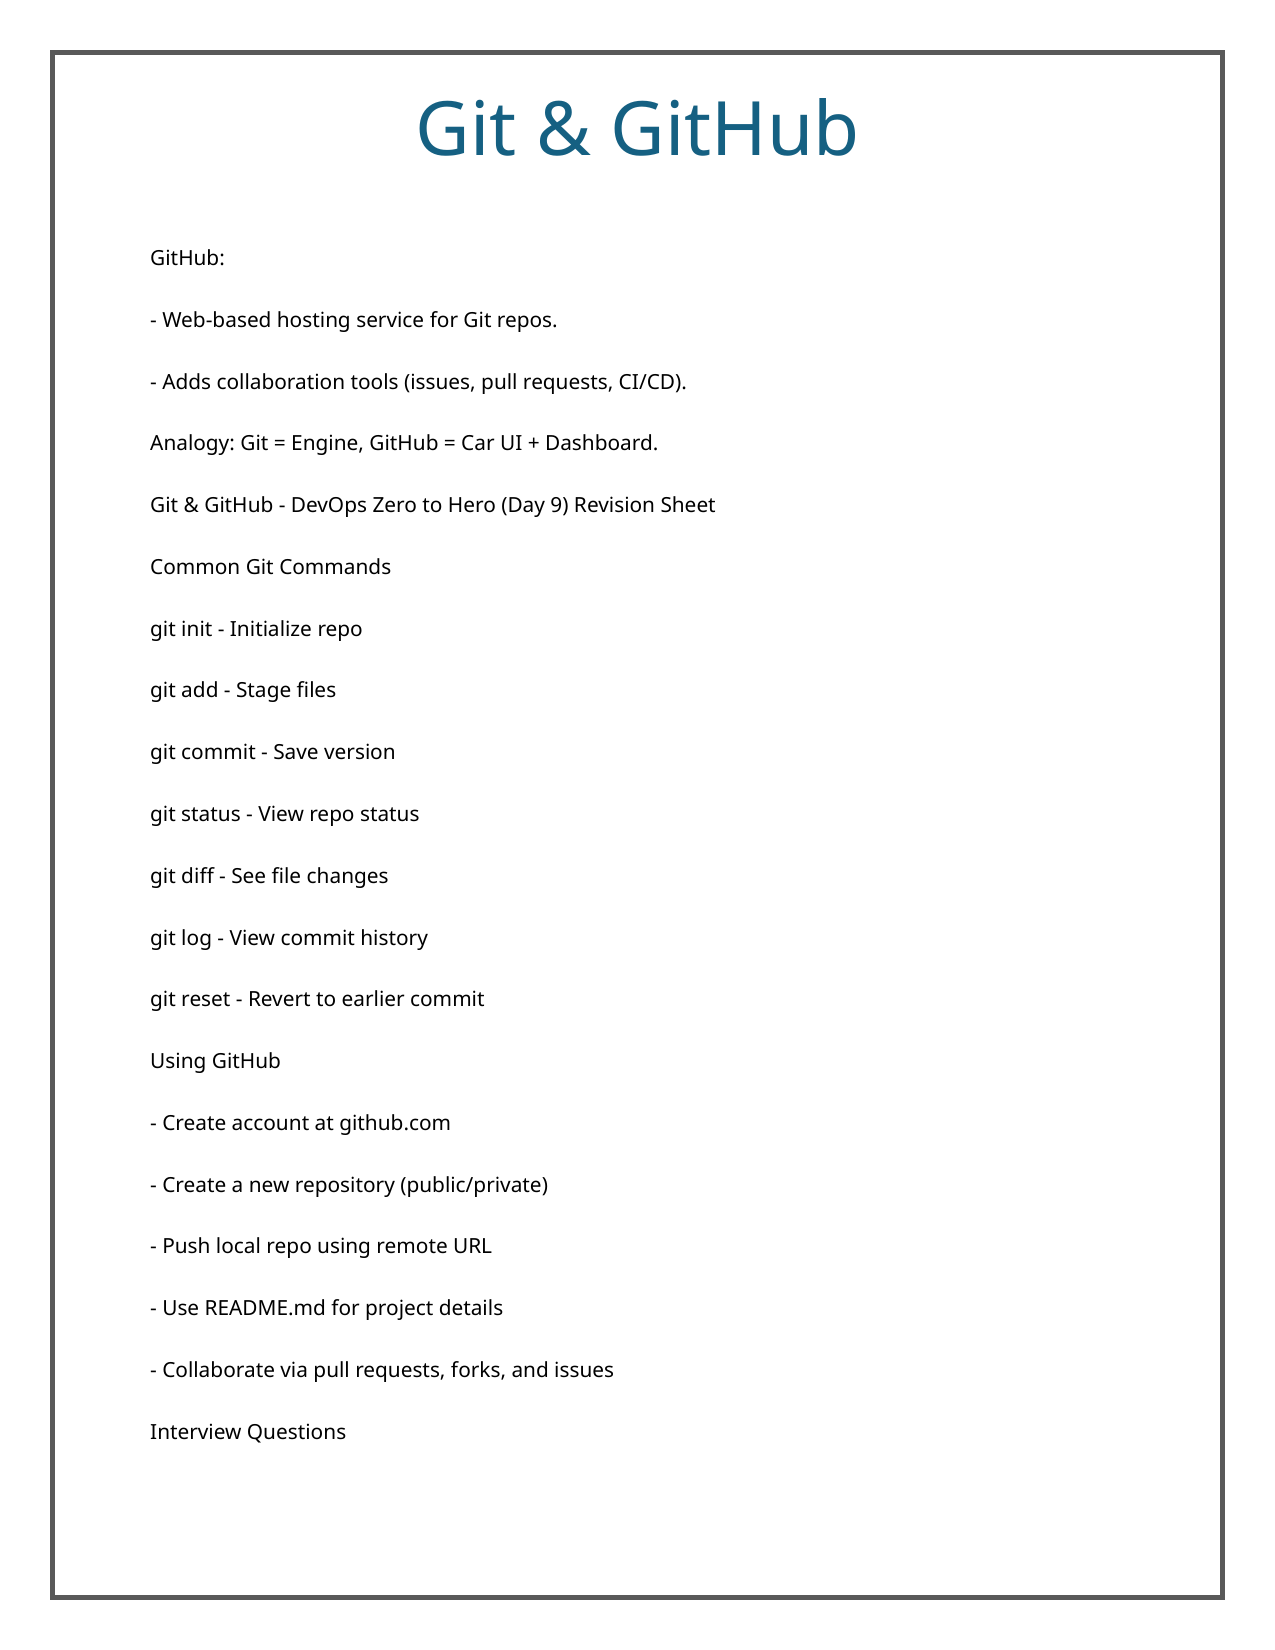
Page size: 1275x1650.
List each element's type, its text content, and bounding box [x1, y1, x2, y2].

text git add - Stage files [150, 676, 1125, 704]
text Interview Questions [150, 1417, 1125, 1445]
text GitHub: [150, 243, 1125, 272]
text Common Git Commands [150, 552, 1125, 581]
text - Push local repo using remote URL [150, 1232, 1125, 1260]
text Git & GitHub - DevOps Zero to Hero (Day 9) Revision Sheet [150, 490, 1125, 519]
text git commit - Save version [150, 737, 1125, 766]
text - Adds collaboration tools (issues, pull requests, CI/CD). [150, 367, 1125, 395]
text Using GitHub [150, 1046, 1125, 1075]
text - Collaborate via pull requests, forks, and issues [150, 1355, 1125, 1383]
text - Create account at github.com [150, 1108, 1125, 1136]
text git status - View repo status [150, 799, 1125, 828]
text git diff - See file changes [150, 861, 1125, 889]
text - Web-based hosting service for Git repos. [150, 305, 1125, 333]
text git init - Initialize repo [150, 614, 1125, 642]
text - Create a new repository (public/private) [150, 1170, 1125, 1198]
text git reset - Revert to earlier commit [150, 984, 1125, 1013]
text - Use README.md for project details [150, 1293, 1125, 1322]
text Analogy: Git = Engine, GitHub = Car UI + Dashboard. [150, 428, 1125, 457]
text git log - View commit history [150, 923, 1125, 951]
